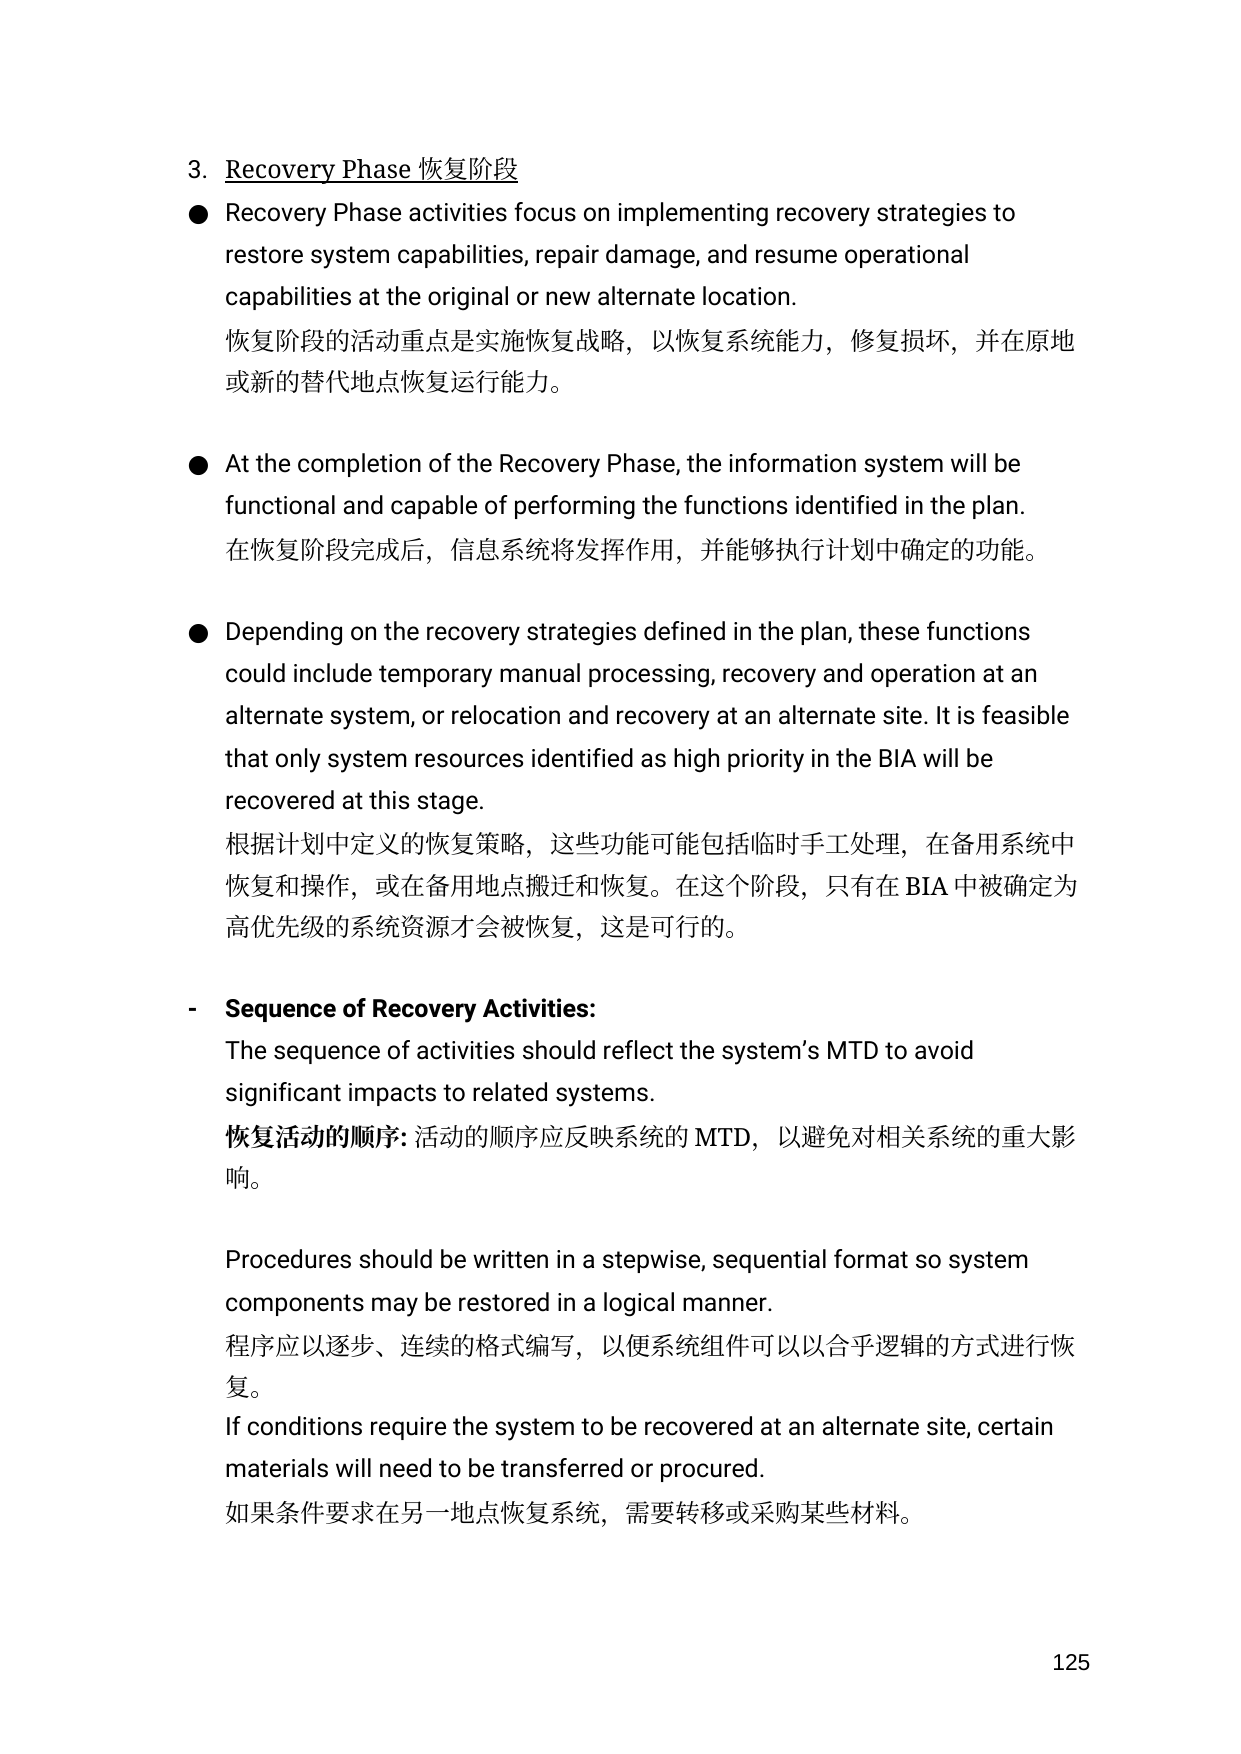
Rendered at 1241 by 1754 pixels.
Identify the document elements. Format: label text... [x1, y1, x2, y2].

list Depending on the recovery strategies defined in the plan, these functions could include temporary manual processing, recovery and operation at an alternate system, or relocation and recovery at an alternate site. It is feasible that only system resources identified as high priority in the BIA will be recovered at this stage. [187, 614, 1090, 820]
text 根据计划中定义的恢复策略，这些功能可能包括临时手工处理，在备用系统中恢复和操作，或在备用地点搬迁和恢复。在这个阶段，只有在BIA中被确定为高优先级的系统资源才会被恢复，这是可行的。 [225, 825, 1090, 944]
text 程序应以逐步、连续的格式编写，以便系统组件可以以合乎逻辑的方式进行恢复。 [225, 1327, 1090, 1404]
text 恢复活动的顺序: 活动的顺序应反映系统的MTD，以避免对相关系统的重大影响。 [225, 1118, 1090, 1195]
list At the completion of the Recovery Phase, the information system will be functional and capable of performing the functions identified in the plan. [187, 446, 1090, 525]
text 恢复阶段的活动重点是实施恢复战略，以恢复系统能力，修复损坏，并在原地或新的替代地点恢复运行能力。 [225, 322, 1090, 399]
text 在恢复阶段完成后，信息系统将发挥作用，并能够执行计划中确定的功能。 [225, 531, 1090, 567]
list Recovery Phase activities focus on implementing recovery strategies to restore system capabilities, repair damage, and resume operational capabilities at the original or new alternate location. [187, 195, 1090, 316]
text Procedures should be written in a stepwise, sequential format so system components may be restored in a logical manner. [225, 1242, 1090, 1321]
text If conditions require the system to be recovered at an alternate site, certain materials will need to be transferred or procured. [225, 1409, 1090, 1488]
text The sequence of activities should reflect the system’s MTD to avoid significant impacts to related systems. [225, 1033, 1090, 1112]
text 如果条件要求在另一地点恢复系统，需要转移或采购某些材料。 [225, 1494, 1090, 1530]
list Sequence of Recovery Activities: [187, 991, 1090, 1028]
subtitle Recovery Phase 恢复阶段 [187, 150, 1090, 189]
